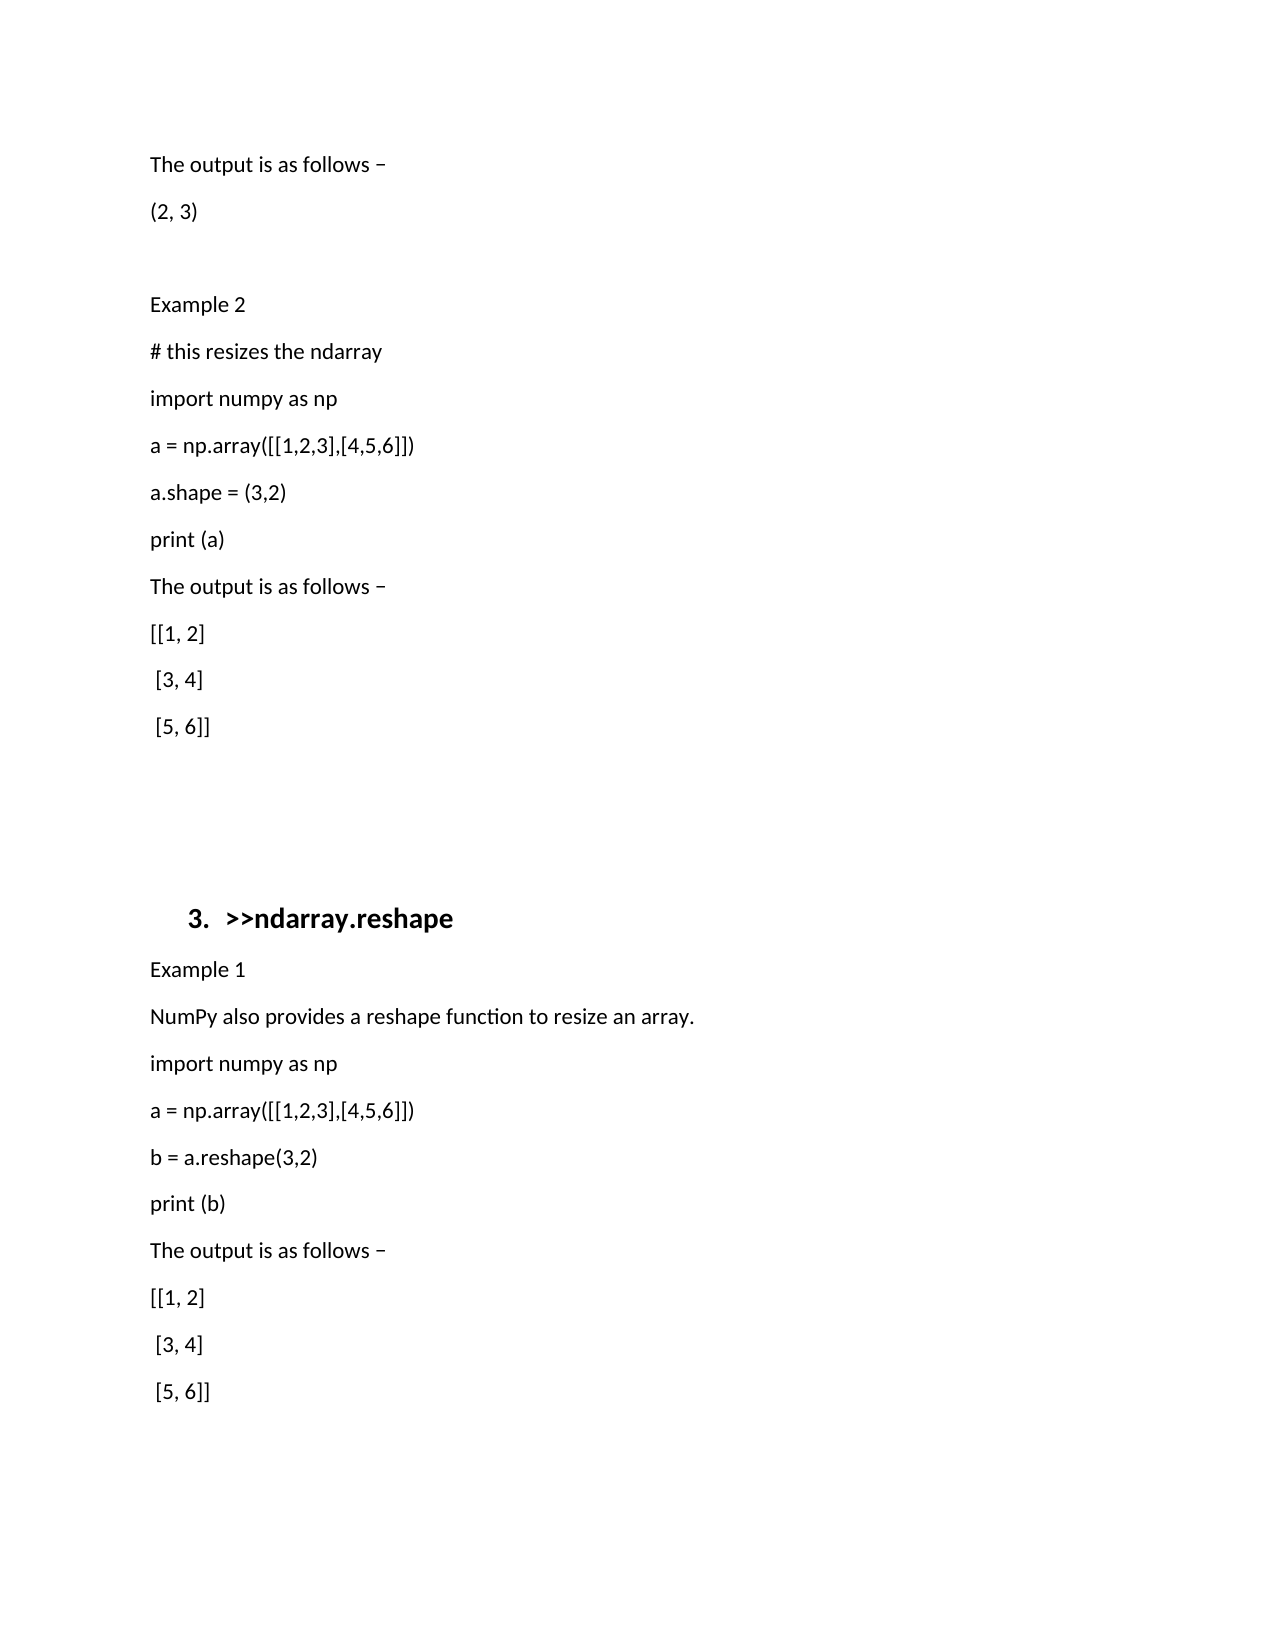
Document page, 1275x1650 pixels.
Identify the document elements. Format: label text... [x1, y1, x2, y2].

text The output is as follows − [150, 1236, 1125, 1264]
text Example 2 [150, 291, 1125, 319]
text print (a) [150, 525, 1125, 553]
text import numpy as np [150, 1049, 1125, 1077]
text [3, 4] [150, 666, 1125, 694]
text [3, 4] [150, 1330, 1125, 1358]
text [[1, 2] [150, 1283, 1125, 1311]
text # this resizes the ndarray [150, 337, 1125, 366]
text print (b) [150, 1189, 1125, 1217]
text Example 1 [150, 955, 1125, 983]
text (2, 3) [150, 197, 1125, 225]
text [[1, 2] [150, 619, 1125, 647]
text a = np.array([[1,2,3],[4,5,6]]) [150, 1096, 1125, 1124]
text b = a.reshape(3,2) [150, 1143, 1125, 1171]
text a.shape = (3,2) [150, 478, 1125, 506]
text NumPy also provides a reshape function to resize an array. [150, 1002, 1125, 1030]
text The output is as follows − [150, 150, 1125, 178]
list >>ndarray.reshape [187, 900, 1125, 936]
text The output is as follows − [150, 572, 1125, 600]
text [5, 6]] [150, 1377, 1125, 1405]
text import numpy as np [150, 384, 1125, 412]
text [5, 6]] [150, 712, 1125, 741]
text a = np.array([[1,2,3],[4,5,6]]) [150, 431, 1125, 459]
